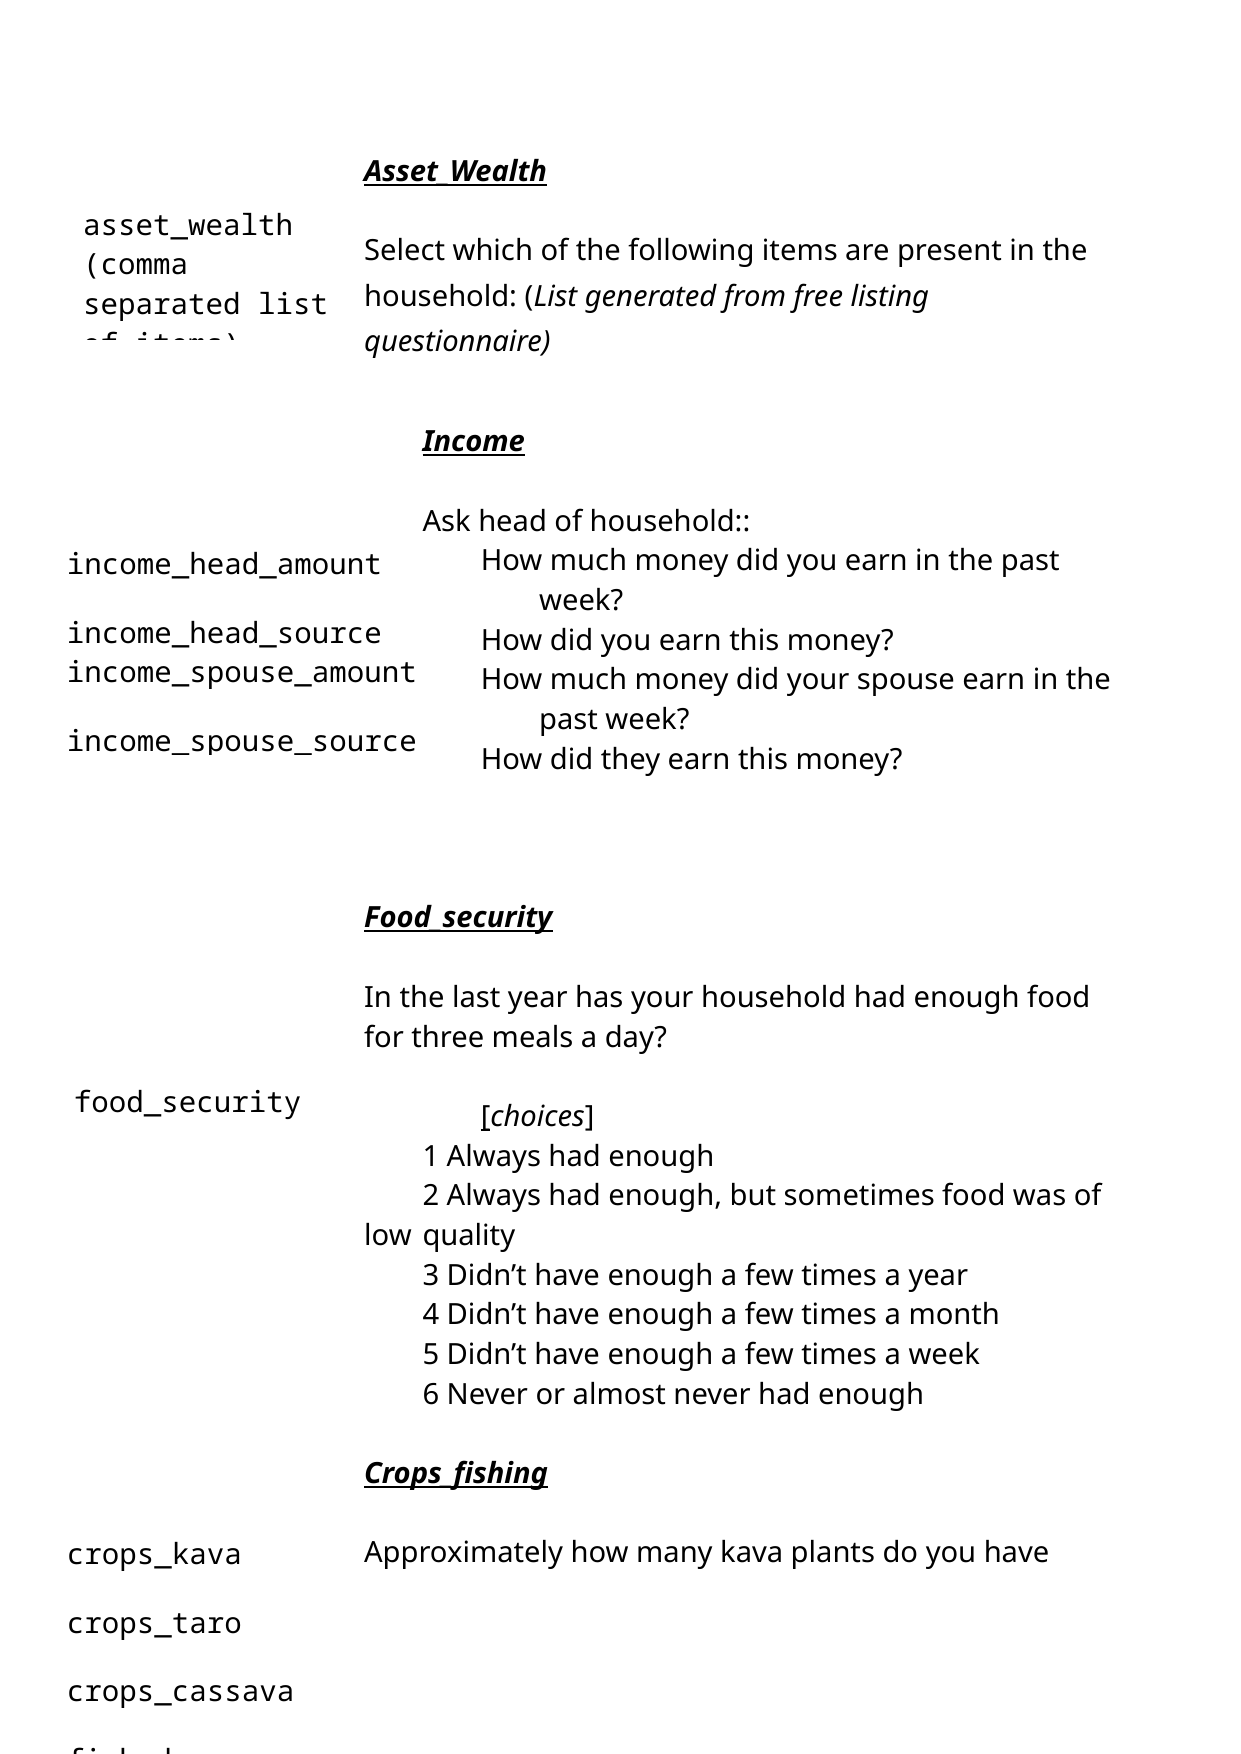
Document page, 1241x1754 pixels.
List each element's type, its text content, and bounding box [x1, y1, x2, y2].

text How did they earn this money? [364, 738, 1117, 778]
text Asset_Wealth [364, 150, 1117, 190]
text 3 Didn’t have enough a few times a year [364, 1254, 1117, 1294]
text Food_security [364, 897, 1117, 936]
text 1 Always had enough [364, 1135, 1117, 1174]
text Ask head of household:: [364, 500, 1117, 539]
text In the last year has your household had enough food for three meals a day? [364, 976, 1117, 1056]
text How much money did your spouse earn in the past week? [364, 659, 1117, 738]
text How much money did you earn in the past week? [364, 539, 1117, 619]
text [364, 1532, 1117, 1571]
text Crops_fishing [364, 1452, 1117, 1492]
text 2 Always had enough, but sometimes food was of low quality [364, 1174, 1117, 1254]
text Select which of the following items are present in the household: (List generated from free listing questionnaire) [364, 229, 1117, 360]
text 4 Didn’t have enough a few times a month [364, 1294, 1117, 1333]
text 5 Didn’t have enough a few times a week [364, 1333, 1117, 1373]
text [choices] [364, 1095, 1117, 1135]
text 6 Never or almost never had enough [364, 1373, 1117, 1413]
text How did you earn this money? [364, 619, 1117, 659]
text Income [364, 421, 1117, 460]
